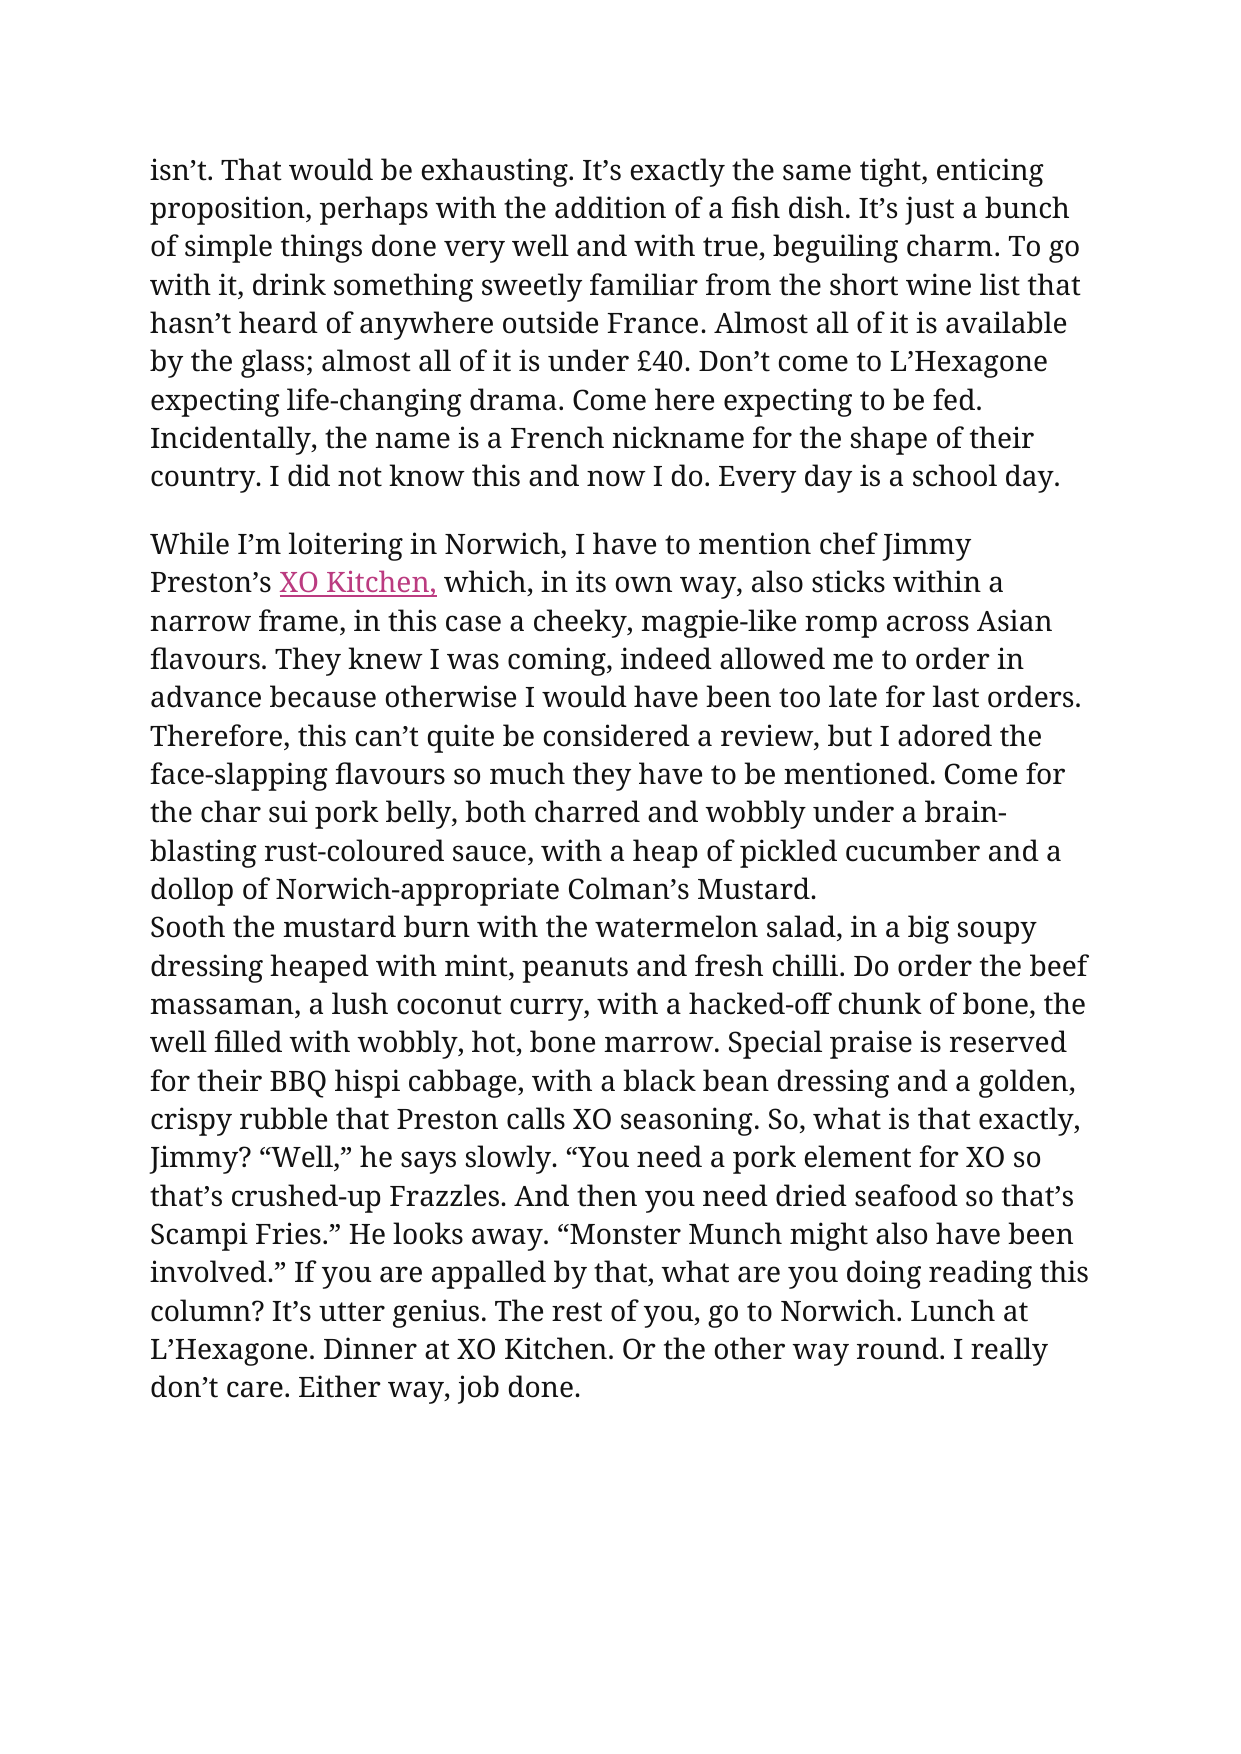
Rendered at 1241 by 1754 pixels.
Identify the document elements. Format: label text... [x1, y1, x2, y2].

text Sooth the mustard burn with the watermelon salad, in a big soupy dressing heaped with mint, peanuts and fresh chilli. Do order the beef massaman, a lush coconut curry, with a hacked-off chunk of bone, the well filled with wobbly, hot, bone marrow. Special praise is reserved for their BBQ hispi cabbage, with a black bean dressing and a golden, crispy rubble that Preston calls XO seasoning. So, what is that exactly, Jimmy? “Well,” he says slowly. “You need a pork element for XO so that’s crushed-up Frazzles. And then you need dried seafood so that’s Scampi Fries.” He looks away. “Monster Munch might also have been involved.” If you are appalled by that, what are you doing reading this column? It’s utter genius. The rest of you, go to Norwich. Lunch at L’Hexagone. Dinner at XO Kitchen. Or the other way round. I really don’t care. Either way, job done. [150, 907, 1090, 1406]
text While I’m loitering in Norwich, I have to mention chef Jimmy Preston’s XO Kitchen, which, in its own way, also sticks within a narrow frame, in this case a cheeky, magpie-like romp across Asian flavours. They knew I was coming, indeed allowed me to order in advance because otherwise I would have been too late for last orders. Therefore, this can’t quite be considered a review, but I adored the face-slapping flavours so much they have to be mentioned. Come for the char sui pork belly, both charred and wobbly under a brain-blasting rust-coloured sauce, with a heap of pickled cucumber and a dollop of Norwich-appropriate Colman’s Mustard. [150, 524, 1090, 907]
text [150, 150, 1090, 495]
